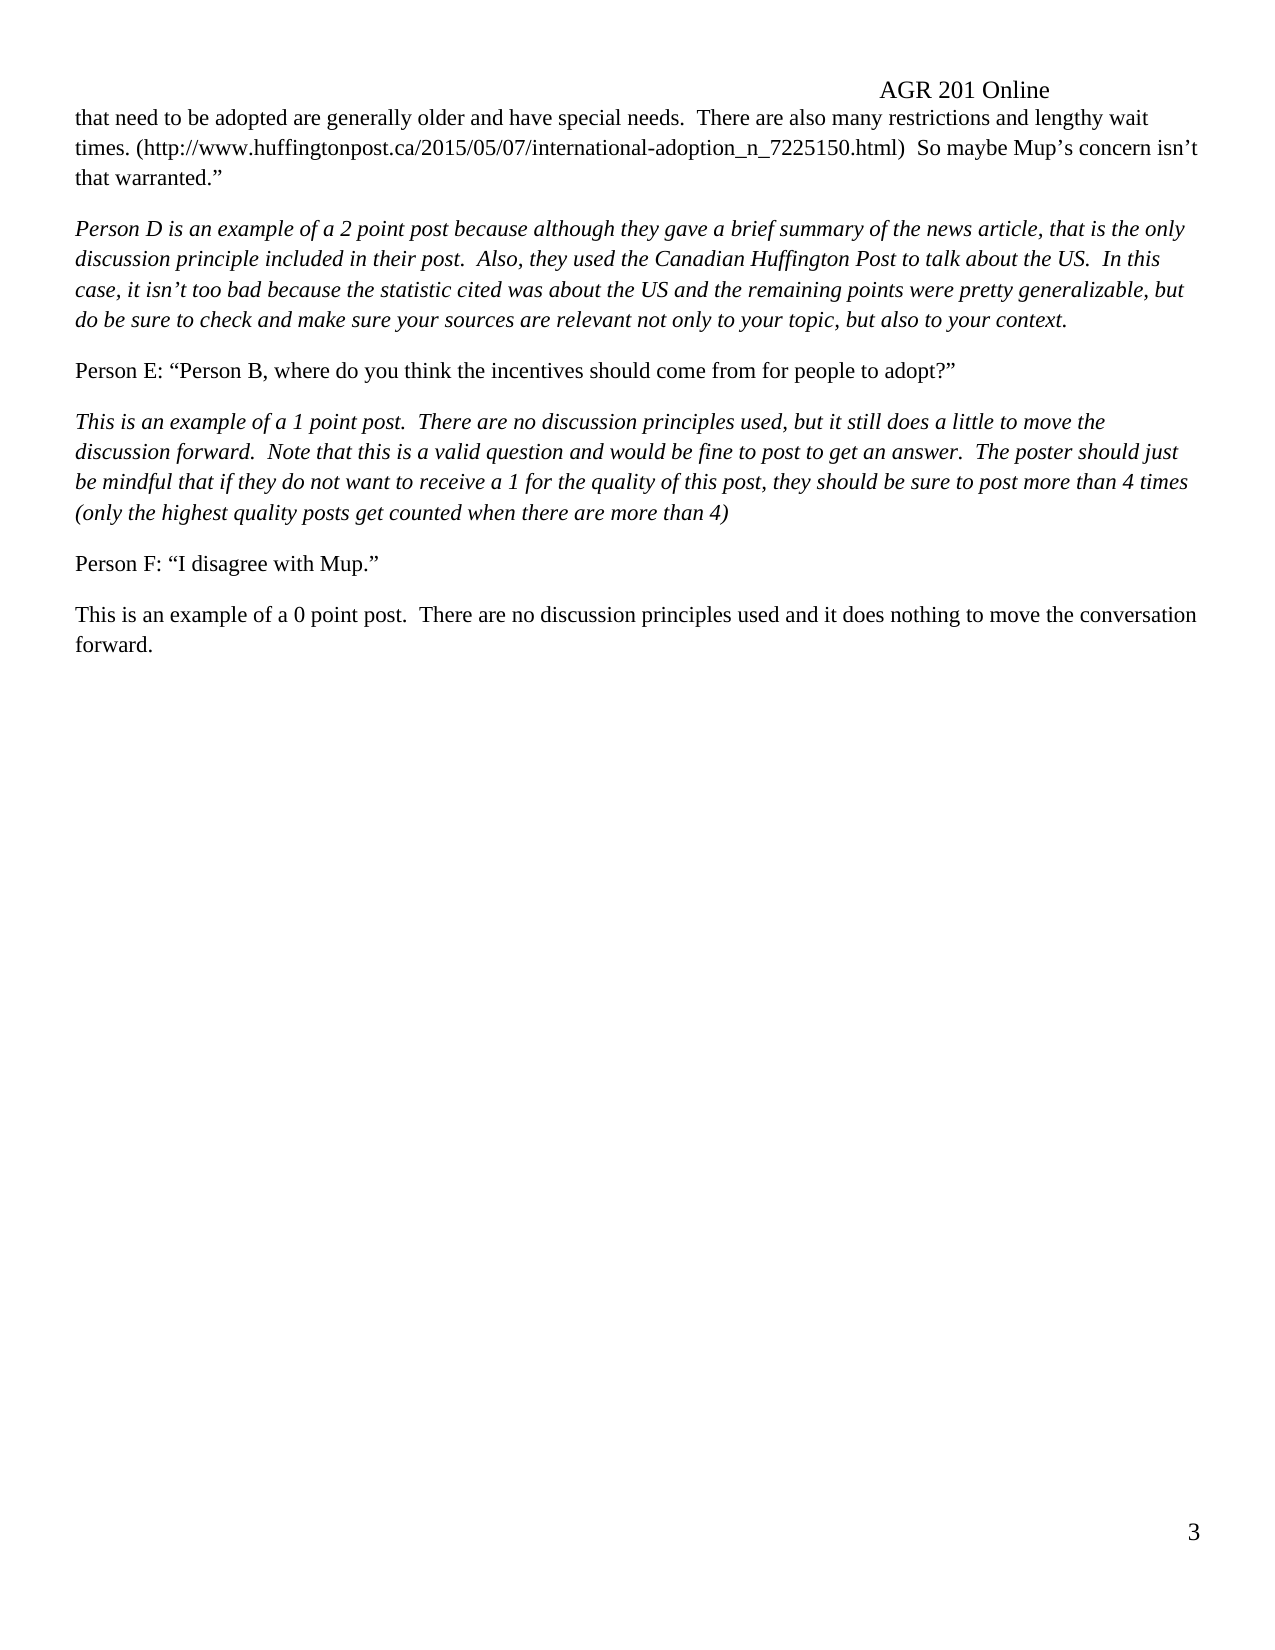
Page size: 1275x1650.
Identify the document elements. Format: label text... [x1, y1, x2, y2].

text Person D is an example of a 2 point post because although they gave a brief summary of the news article, that is the only discussion principle included in their post. Also, they used the Canadian Huffington Post to talk about the US. In this case, it isn’t too bad because the statistic cited was about the US and the remaining points were pretty generalizable, but do be sure to check and make sure your sources are relevant not only to your topic, but also to your context. [75, 215, 1200, 332]
text This is an example of a 1 point post. There are no discussion principles used, but it still does a little to move the discussion forward. Note that this is a valid question and would be fine to post to get an answer. The poster should just be mindful that if they do not want to receive a 1 for the quality of this post, they should be sure to post more than 4 times (only the highest quality posts get counted when there are more than 4) [75, 408, 1200, 525]
text Person F: “I disagree with Mup.” [75, 549, 1200, 576]
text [75, 104, 1200, 191]
text Person E: “Person B, where do you think the incentives should come from for people to adopt?” [75, 357, 1200, 383]
text This is an example of a 0 point post. There are no discussion principles used and it does nothing to move the conversation forward. [75, 601, 1200, 657]
